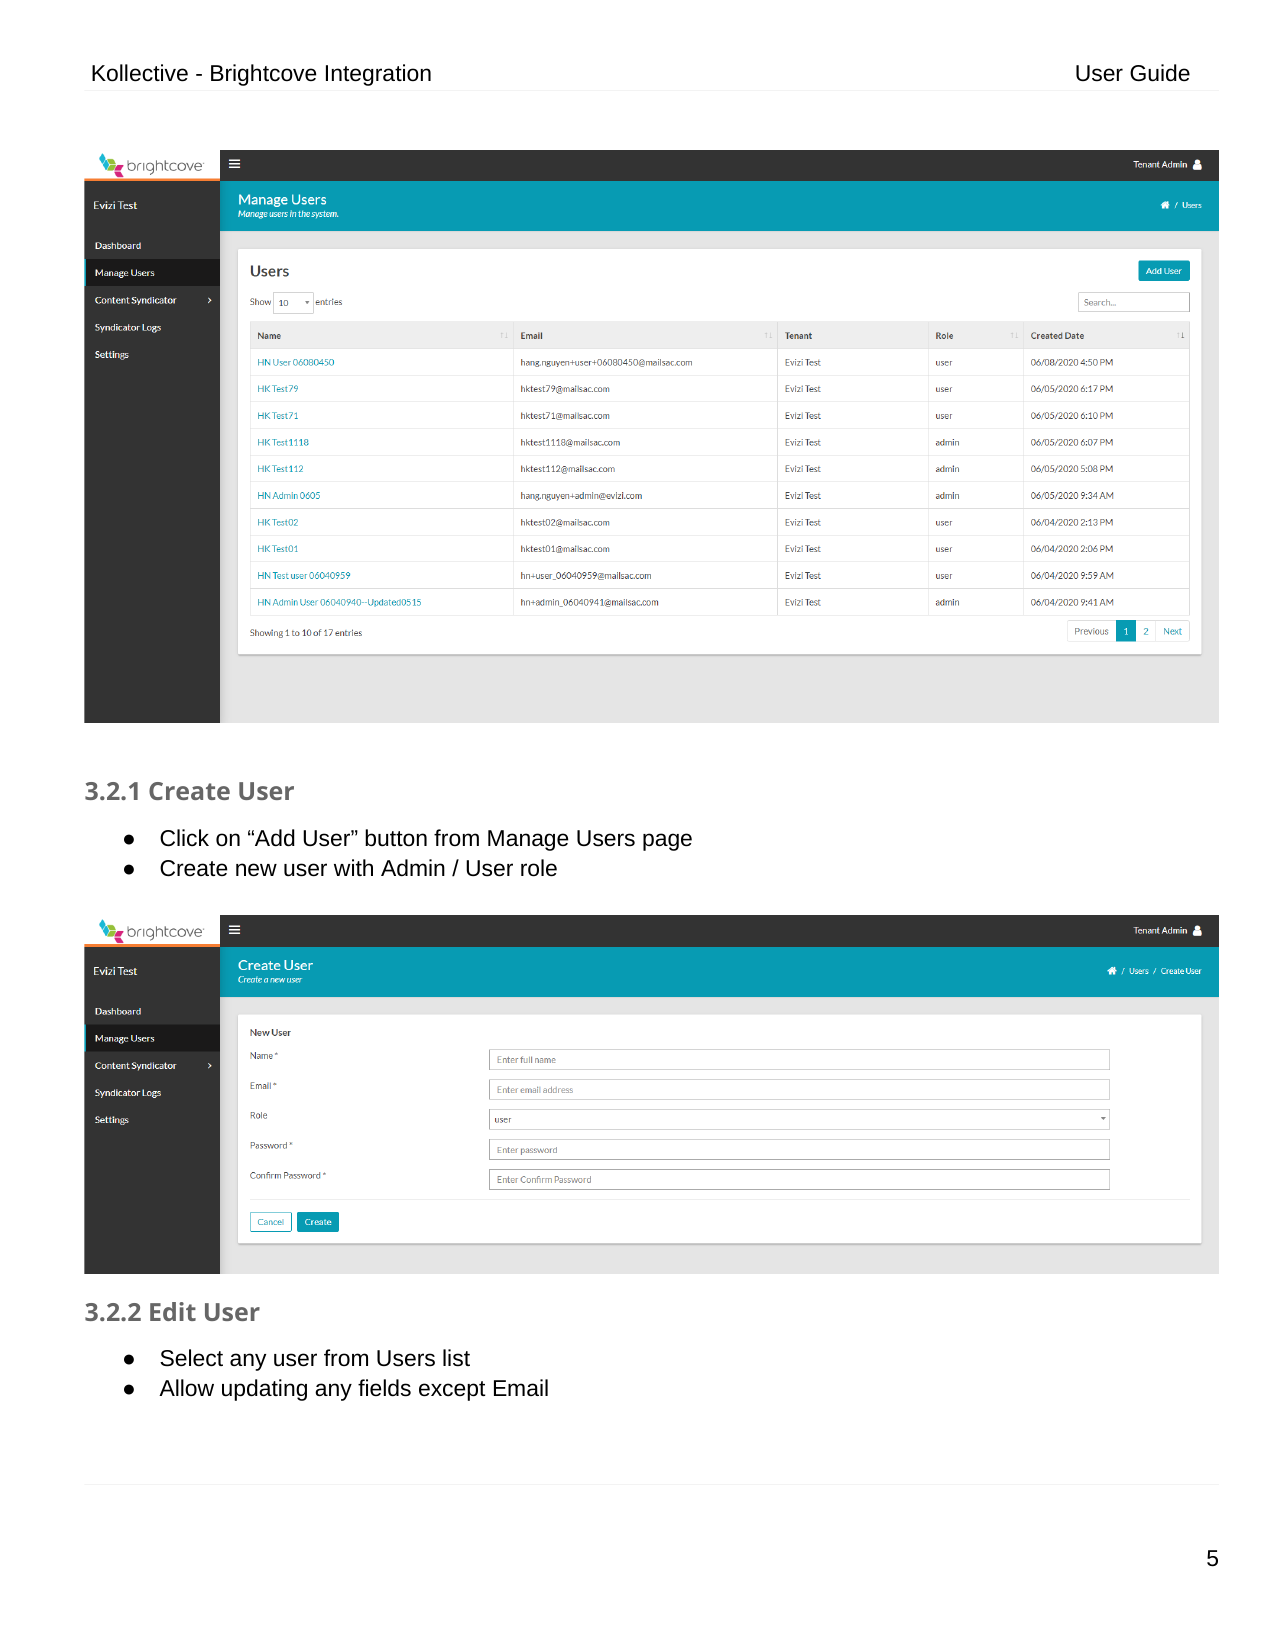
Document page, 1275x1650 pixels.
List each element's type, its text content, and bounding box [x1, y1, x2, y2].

picture [84, 915, 1219, 1274]
subtitle 3.2.2 Edit User [84, 1294, 1219, 1328]
list Select any user from Users list [122, 1345, 1219, 1372]
list Allow updating any fields except Email [122, 1375, 1219, 1402]
list Click on “Add User” button from Manage Users page [122, 825, 1219, 851]
subtitle 3.2.1 Create User [84, 774, 1219, 808]
picture [84, 150, 1219, 723]
list Create new user with Admin / User role [122, 855, 1219, 881]
